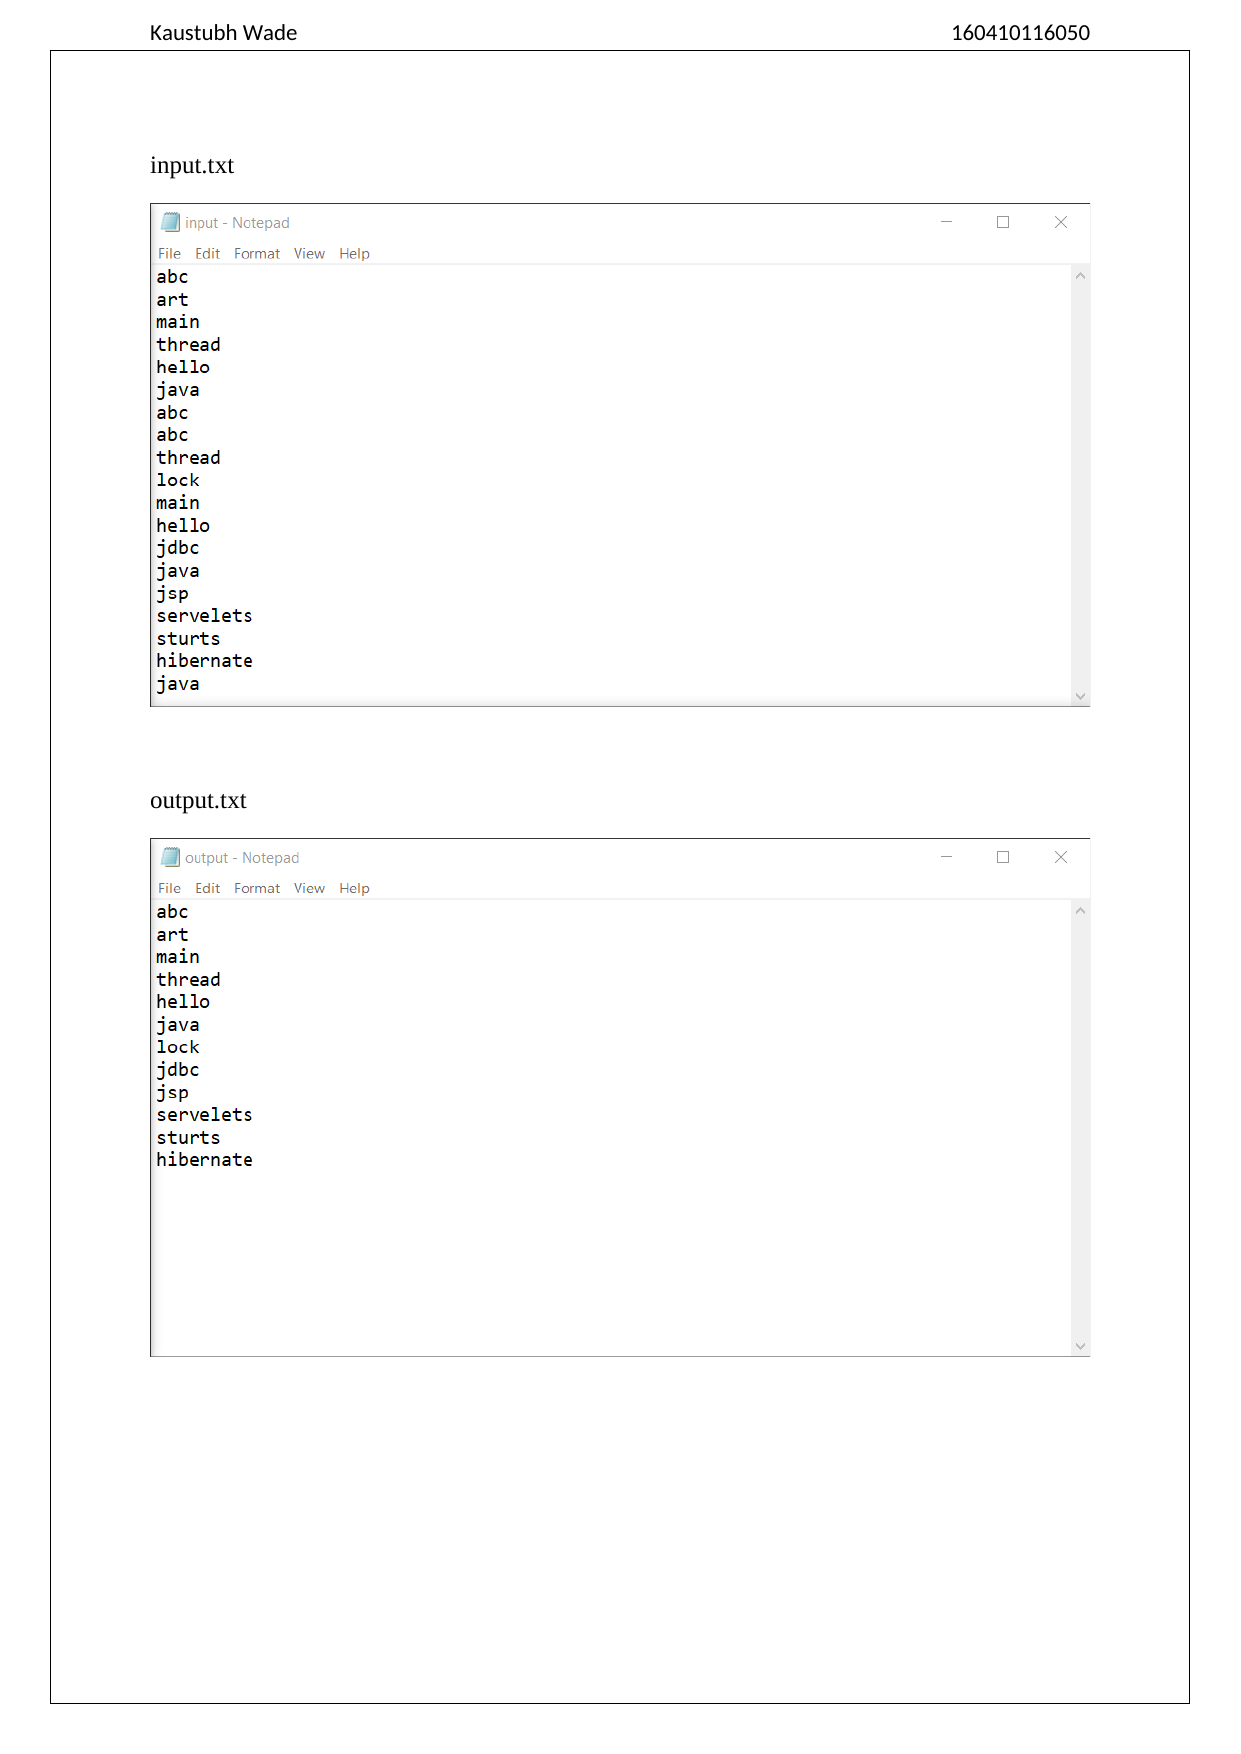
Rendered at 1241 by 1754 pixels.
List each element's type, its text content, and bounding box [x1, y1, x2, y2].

picture [150, 838, 1091, 1357]
picture [150, 203, 1091, 707]
text input.txt [150, 150, 1090, 179]
text output.txt [150, 785, 1090, 814]
